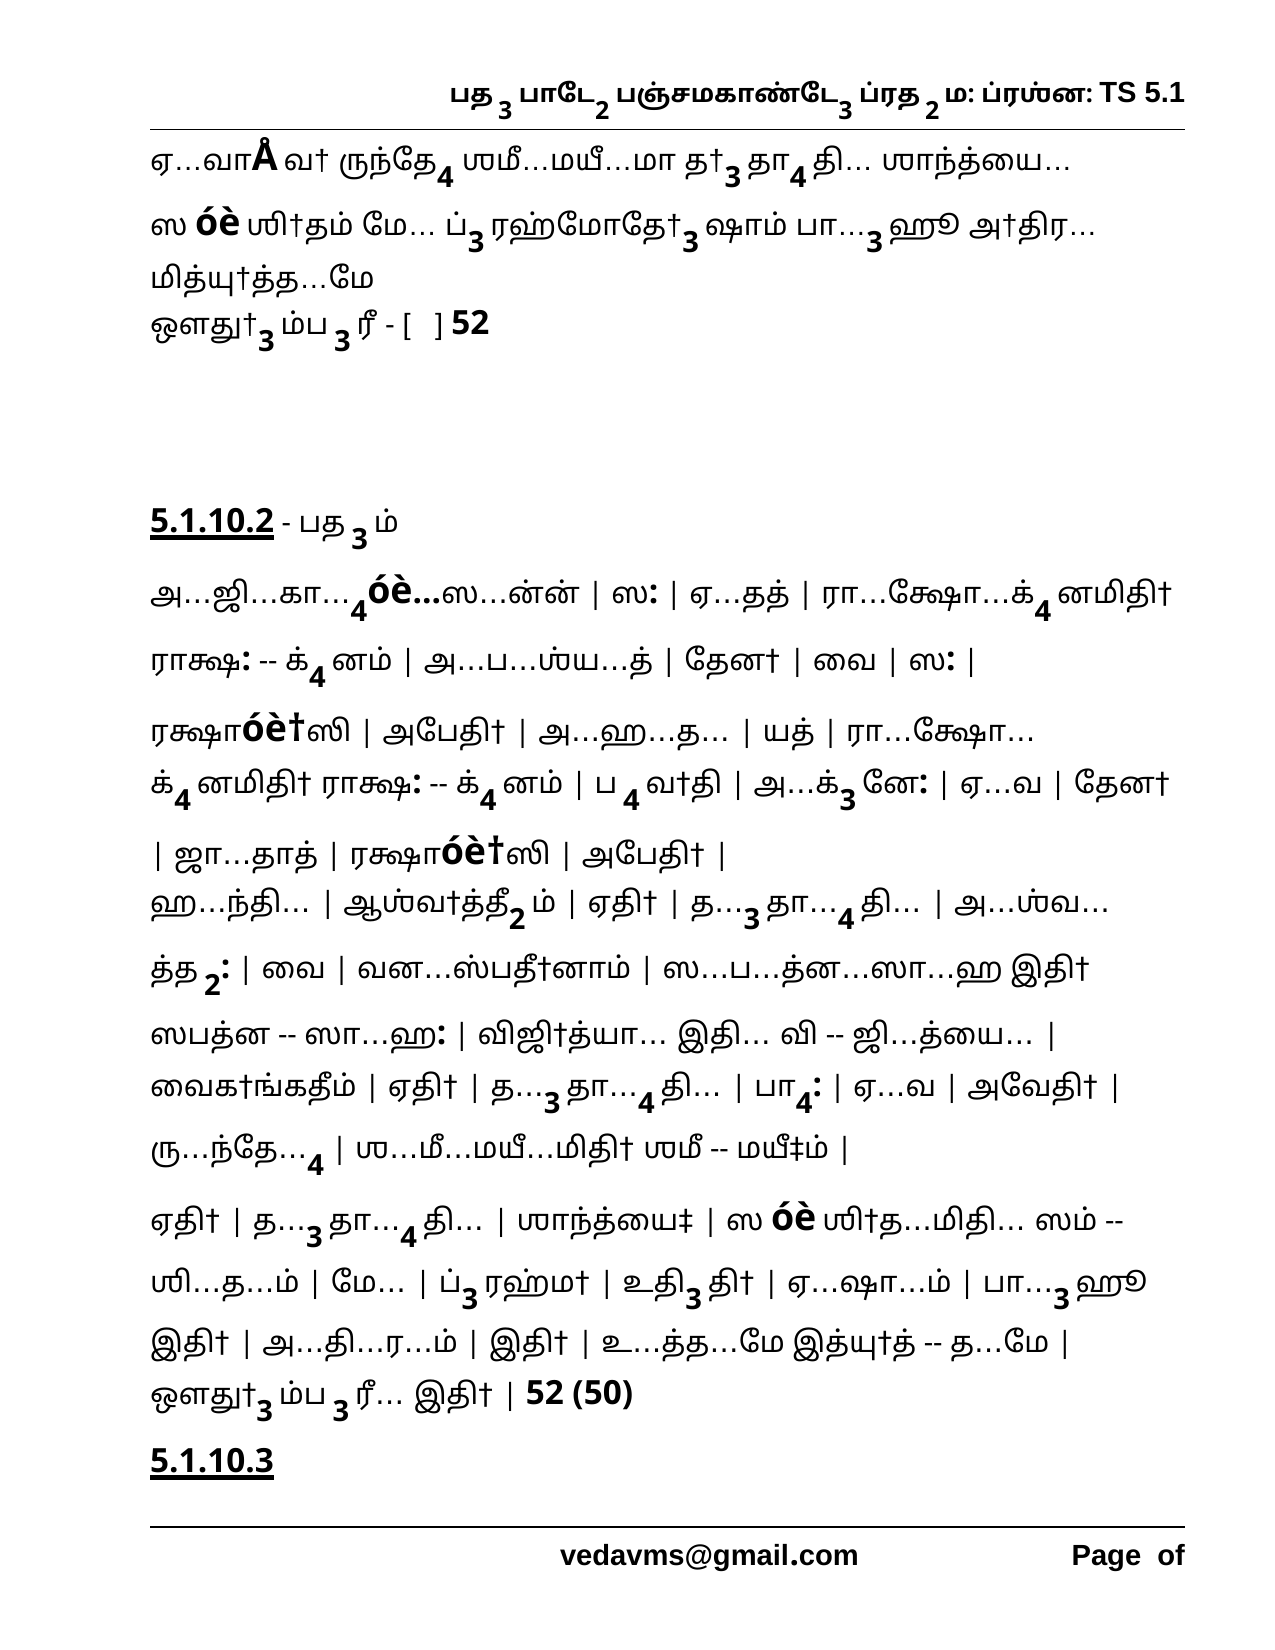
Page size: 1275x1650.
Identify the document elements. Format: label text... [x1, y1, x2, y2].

text 5.1.10.3 [150, 1436, 1185, 1482]
text 5.1.10.2 - பத3ம் [150, 497, 1185, 558]
text ஏ…வாÅவ† ருந்தே4 ஶமீ…மயீ…மா த†3தா4தி… ஶாந்த்யை… ஸóèஶி†தம் மே… ப்3ரஹ்மோதே†3ஷாம் பா…3ஹூ அ†திர…மித்யு†த்த…மே ஔது†3ம்ப3ரீ - [ ] 52 [150, 130, 1185, 360]
